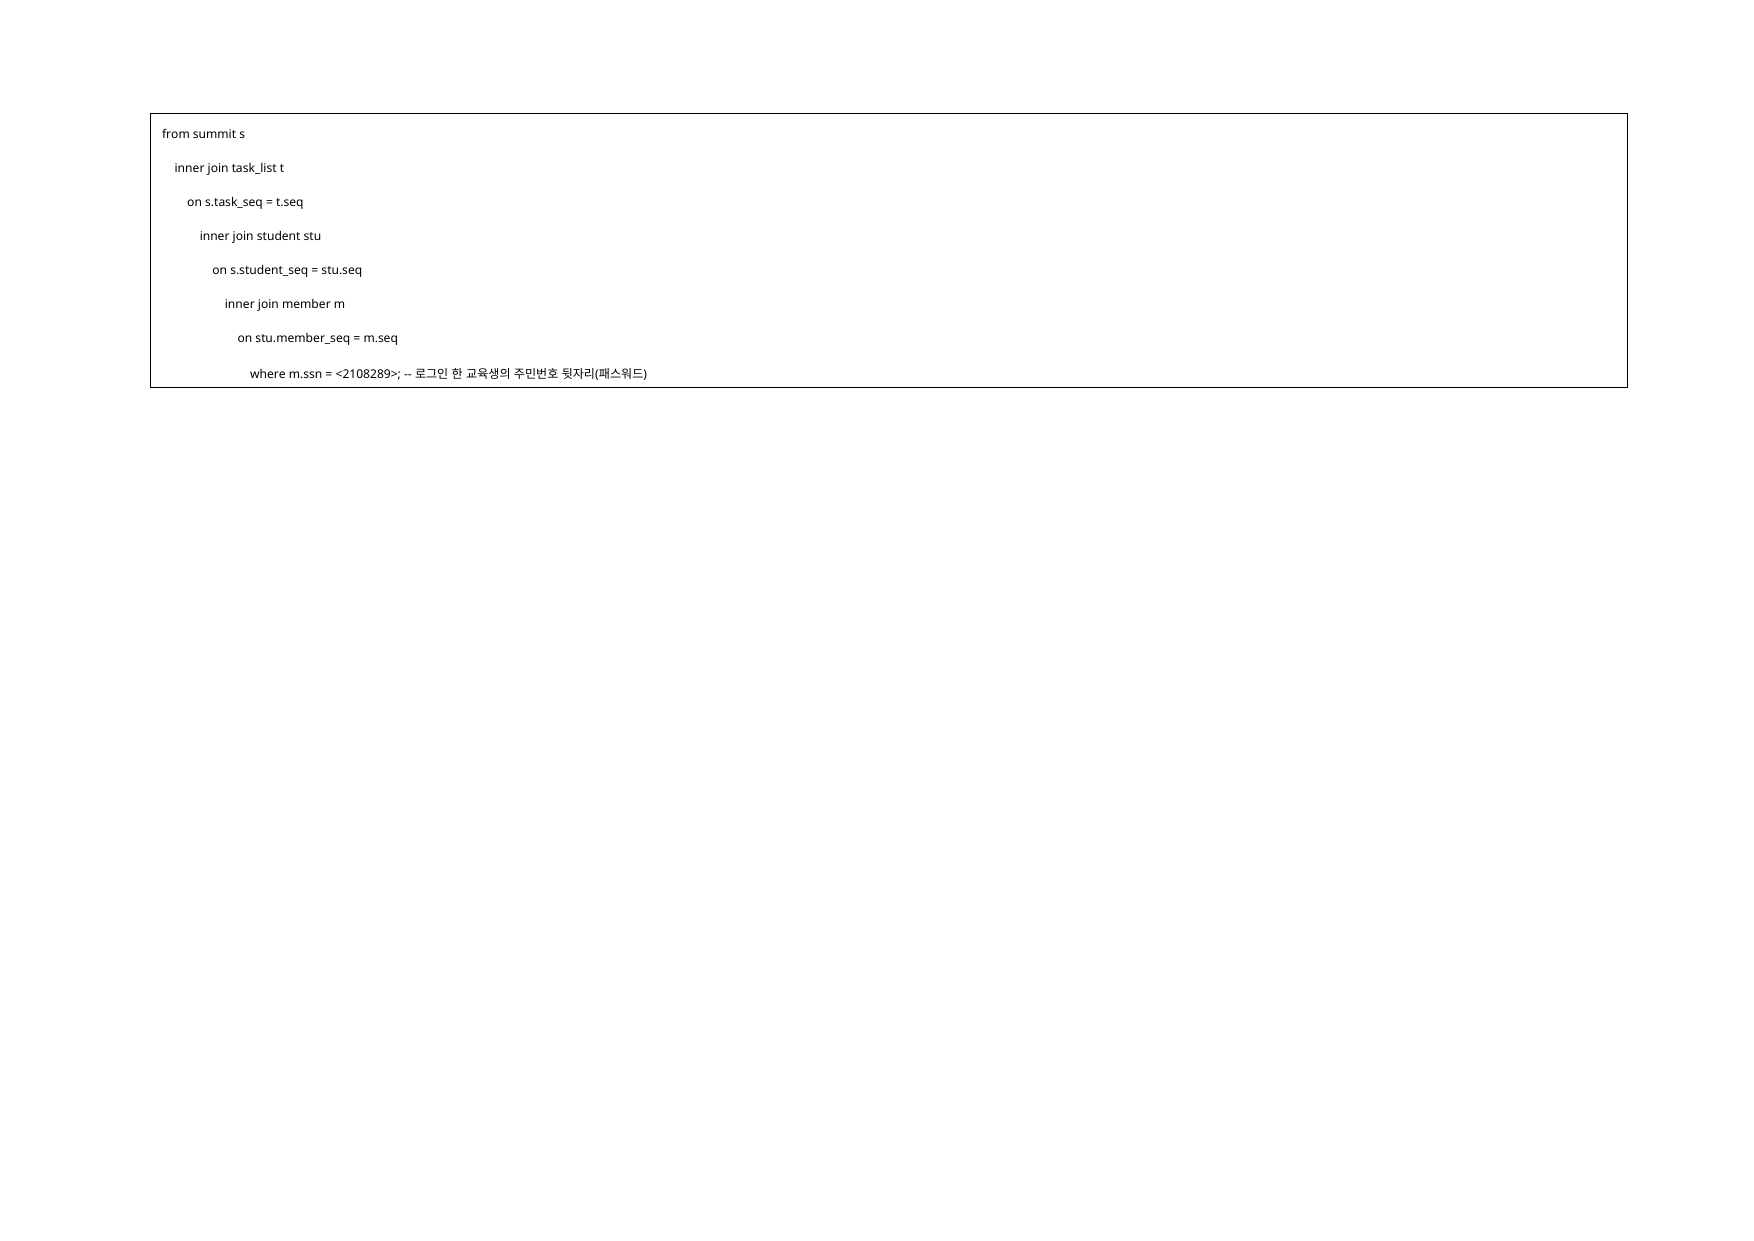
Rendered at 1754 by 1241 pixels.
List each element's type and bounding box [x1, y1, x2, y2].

table_cell [151, 114, 1627, 387]
